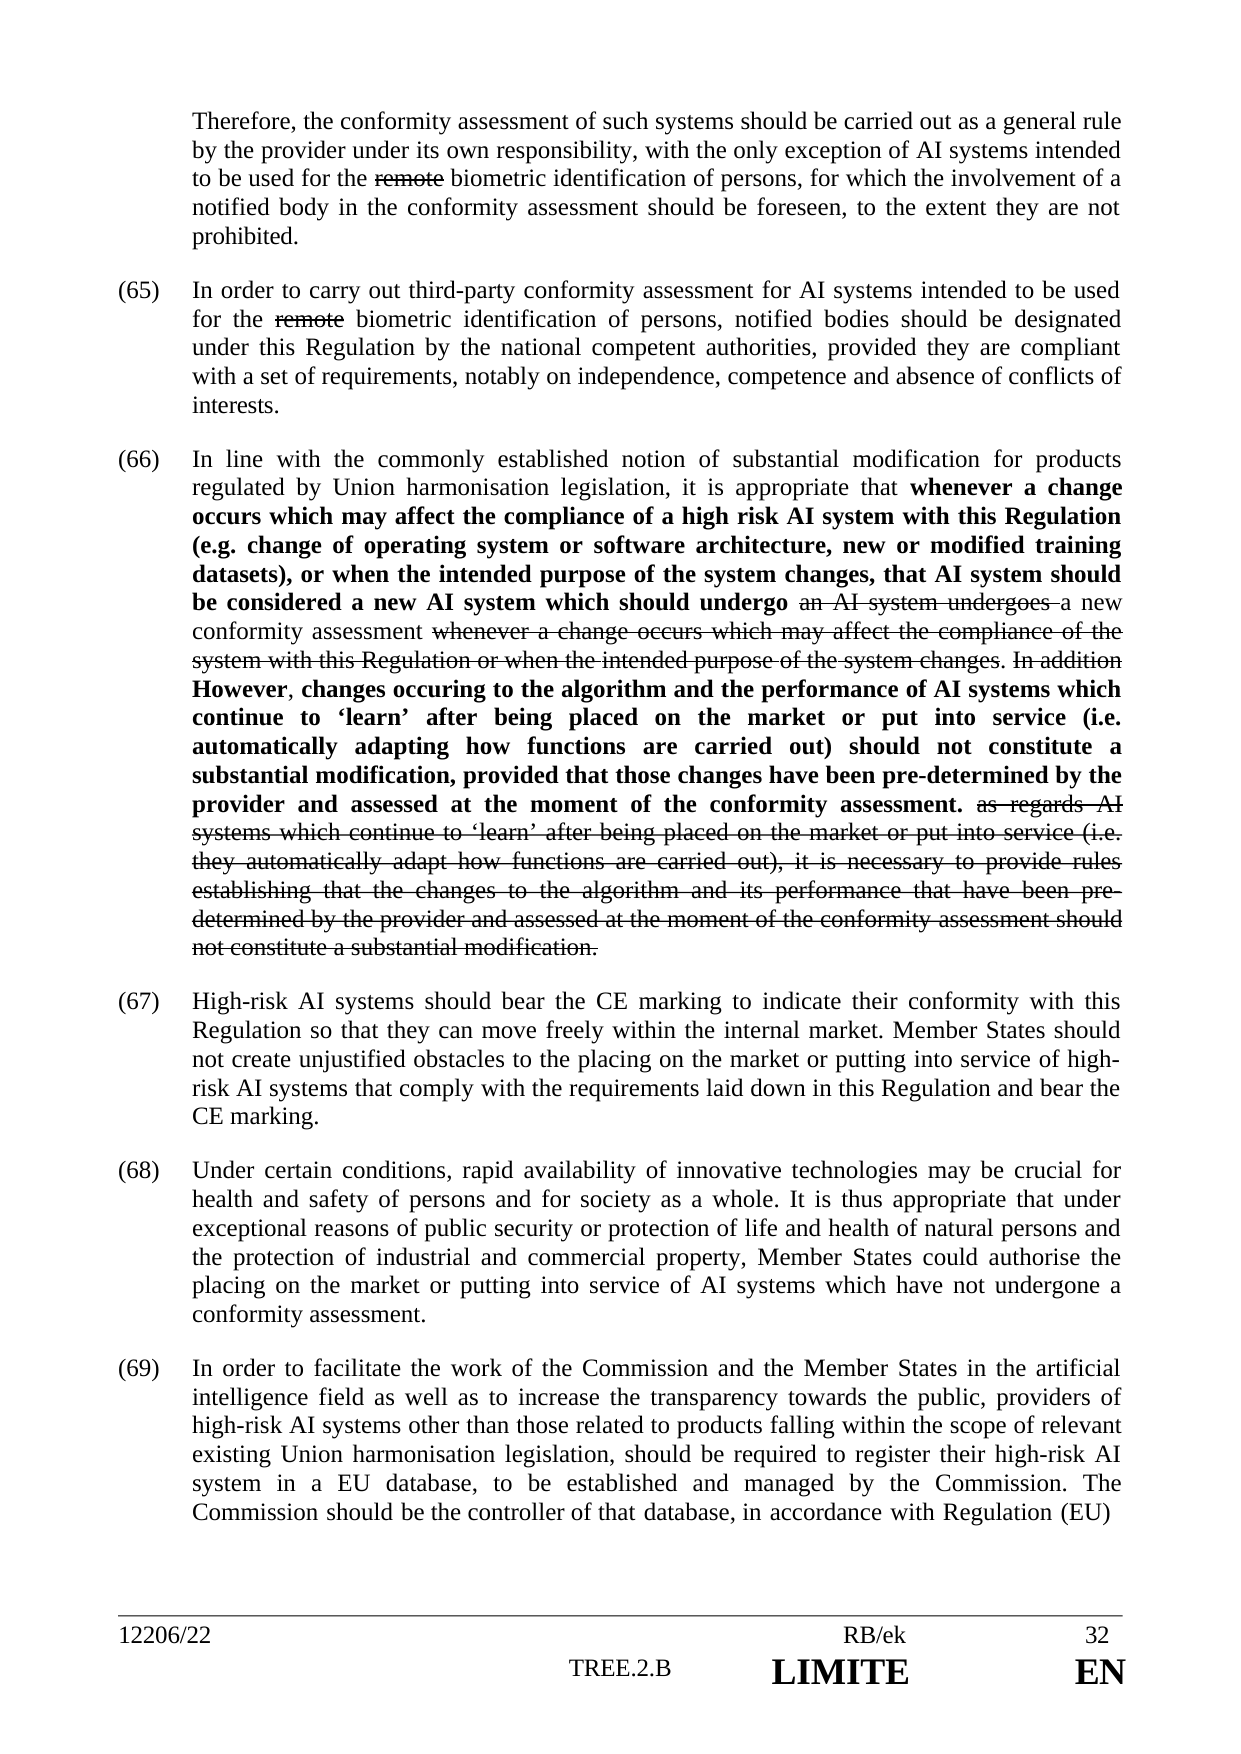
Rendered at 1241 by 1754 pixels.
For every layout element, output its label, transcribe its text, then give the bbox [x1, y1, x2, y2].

list Under certain conditions, rapid availability of innovative technologies may be crucial for health and safety of persons and for society as a whole. It is thus appropriate that under exceptional reasons of public security or protection of life and health of natural persons and the protection of industrial and commercial property, Member States could authorise the placing on the market or putting into service of AI systems which have not undergone a conformity assessment. [118, 1155, 1122, 1328]
list High-risk AI systems should bear the CE marking to indicate their conformity with this Regulation so that they can move freely within the internal market. Member States should not create unjustified obstacles to the placing on the market or putting into service of high- risk AI systems that comply with the requirements laid down in this Regulation and bear the CE marking. [118, 986, 1122, 1130]
list In order to facilitate the work of the Commission and the Member States in the artificial intelligence field as well as to increase the transparency towards the public, providers of high-risk AI systems other than those related to products falling within the scope of relevant existing Union harmonisation legislation, should be required to register their high-risk AI system in a EU database, to be established and managed by the Commission. The Commission should be the controller of that database, in accordance with Regulation (EU) [118, 1353, 1122, 1526]
list In line with the commonly established notion of substantial modification for products regulated by Union harmonisation legislation, it is appropriate that whenever a change occurs which may affect the compliance of a high risk AI system with this Regulation (e.g. change of operating system or software architecture, new or modified training datasets), or when the intended purpose of the system changes, that AI system should be considered a new AI system which should undergo an AI system undergoes a new conformity assessment whenever a change occurs which may affect the compliance of the system with this Regulation or when the intended purpose of the system changes. In addition However, changes occuring to the algorithm and the performance of AI systems which continue to ‘learn’ after being placed on the market or put into service (i.e. automatically adapting how functions are carried out) should not constitute a substantial modification, provided that those changes have been pre-determined by the provider and assessed at the moment of the conformity assessment. as regards AI systems which continue to ‘learn’ after being placed on the market or put into service (i.e. they automatically adapt how functions are carried out), it is necessary to provide rules establishing that the changes to the algorithm and its performance that have been pre- determined by the provider and assessed at the moment of the conformity assessment should not constitute a substantial modification. [118, 444, 1123, 961]
list In order to carry out third-party conformity assessment for AI systems intended to be used for the remote biometric identification of persons, notified bodies should be designated under this Regulation by the national competent authorities, provided they are compliant with a set of requirements, notably on independence, competence and absence of conflicts of interests. [118, 275, 1122, 419]
text Therefore, the conformity assessment of such systems should be carried out as a general rule by the provider under its own responsibility, with the only exception of AI systems intended to be used for the remote biometric identification of persons, for which the involvement of a notified body in the conformity assessment should be foreseen, to the extent they are not prohibited. [192, 106, 1122, 250]
